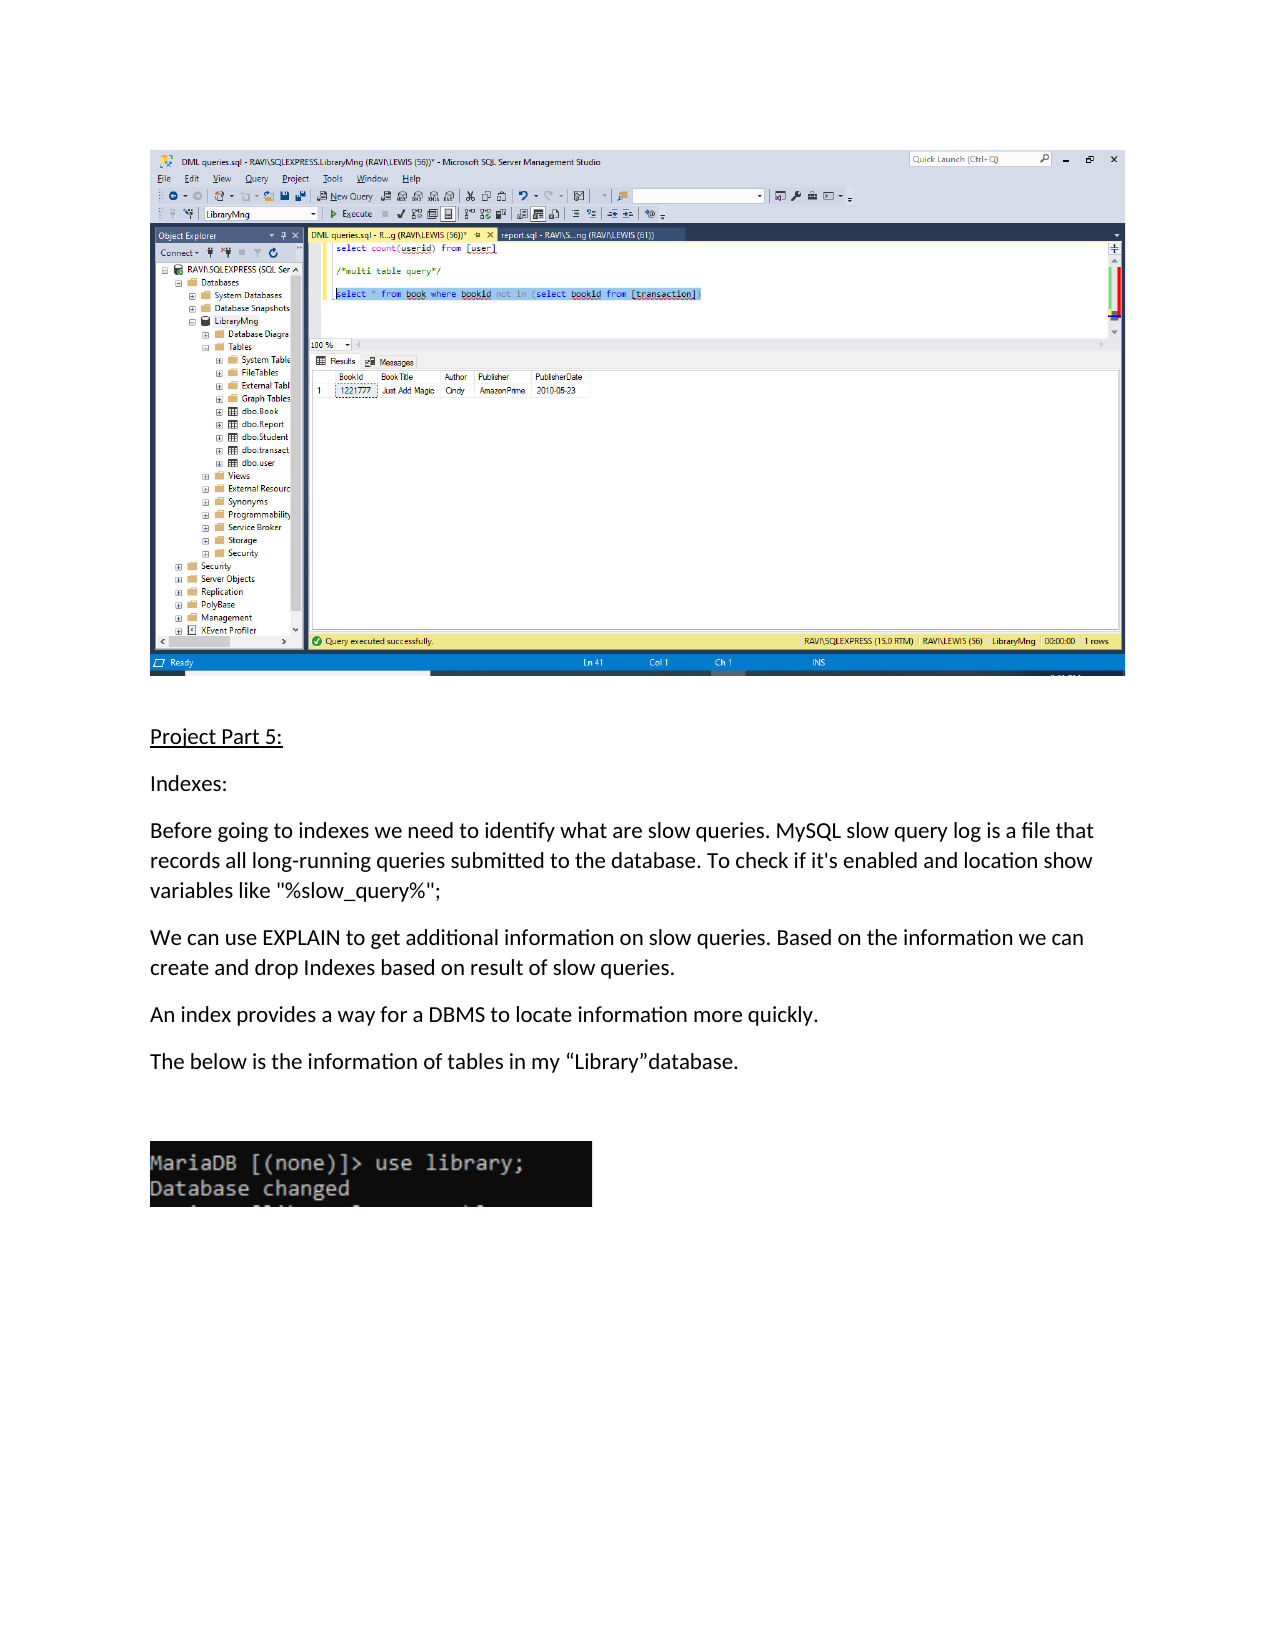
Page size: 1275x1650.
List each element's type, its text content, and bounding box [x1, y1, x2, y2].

picture [150, 1141, 593, 1207]
text An index provides a way for a DBMS to locate information more quickly. [150, 1000, 1125, 1028]
text Indexes: [150, 769, 1125, 797]
text Project Part 5: [150, 722, 1125, 750]
text Before going to indexes we need to identify what are slow queries. MySQL slow query log is a file that records all long-running queries submitted to the database. To check if it's enabled and location show variables like "%slow_query%"; [150, 816, 1125, 904]
text We can use EXPLAIN to get additional information on slow queries. Based on the information we can create and drop Indexes based on result of slow queries. [150, 923, 1125, 981]
picture [150, 150, 1125, 676]
text The below is the information of tables in my “Library”database. [150, 1047, 1125, 1075]
